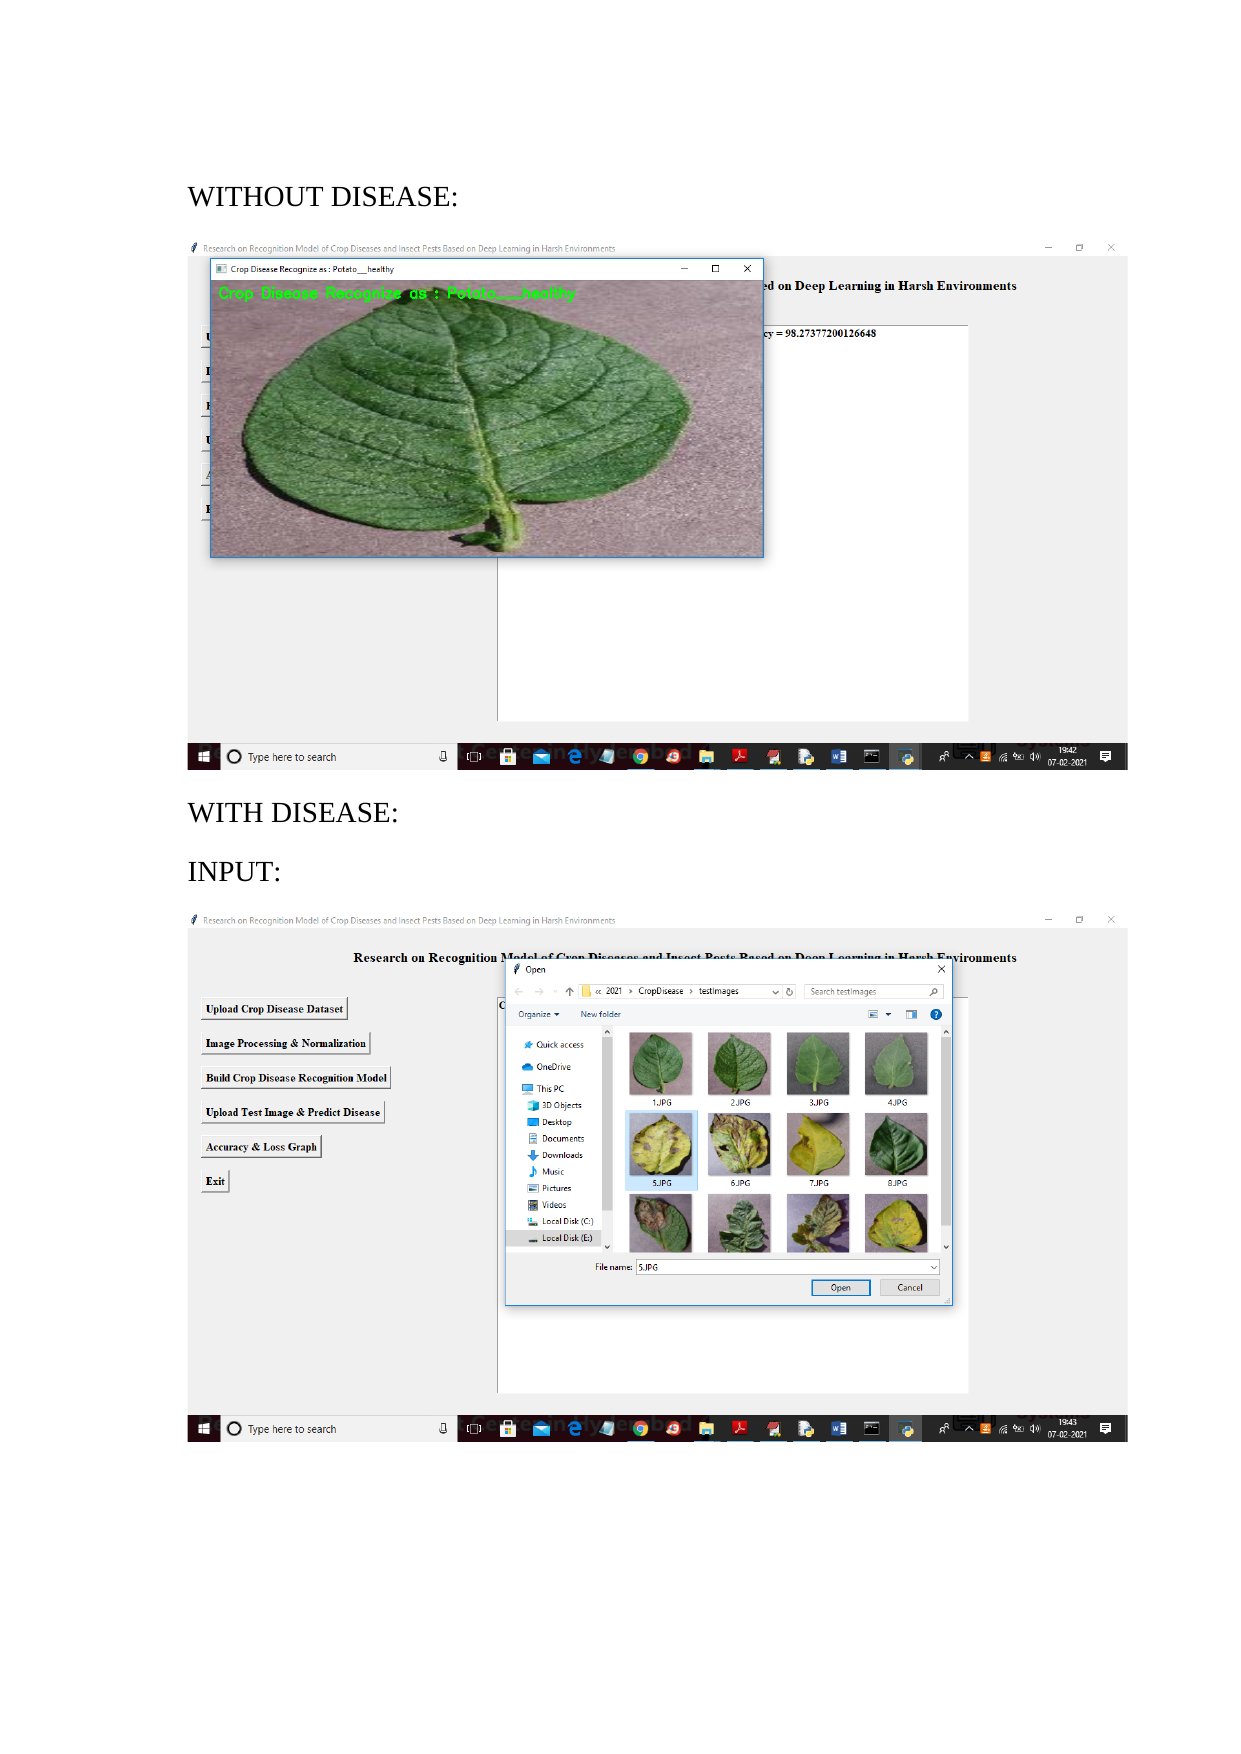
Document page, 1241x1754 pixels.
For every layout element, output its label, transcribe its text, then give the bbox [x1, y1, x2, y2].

picture [187, 241, 1128, 770]
text WITH DISEASE: [187, 795, 1053, 829]
picture [187, 913, 1128, 1442]
text WITHOUT DISEASE: [187, 179, 1053, 212]
text INPUT: [187, 854, 1053, 888]
